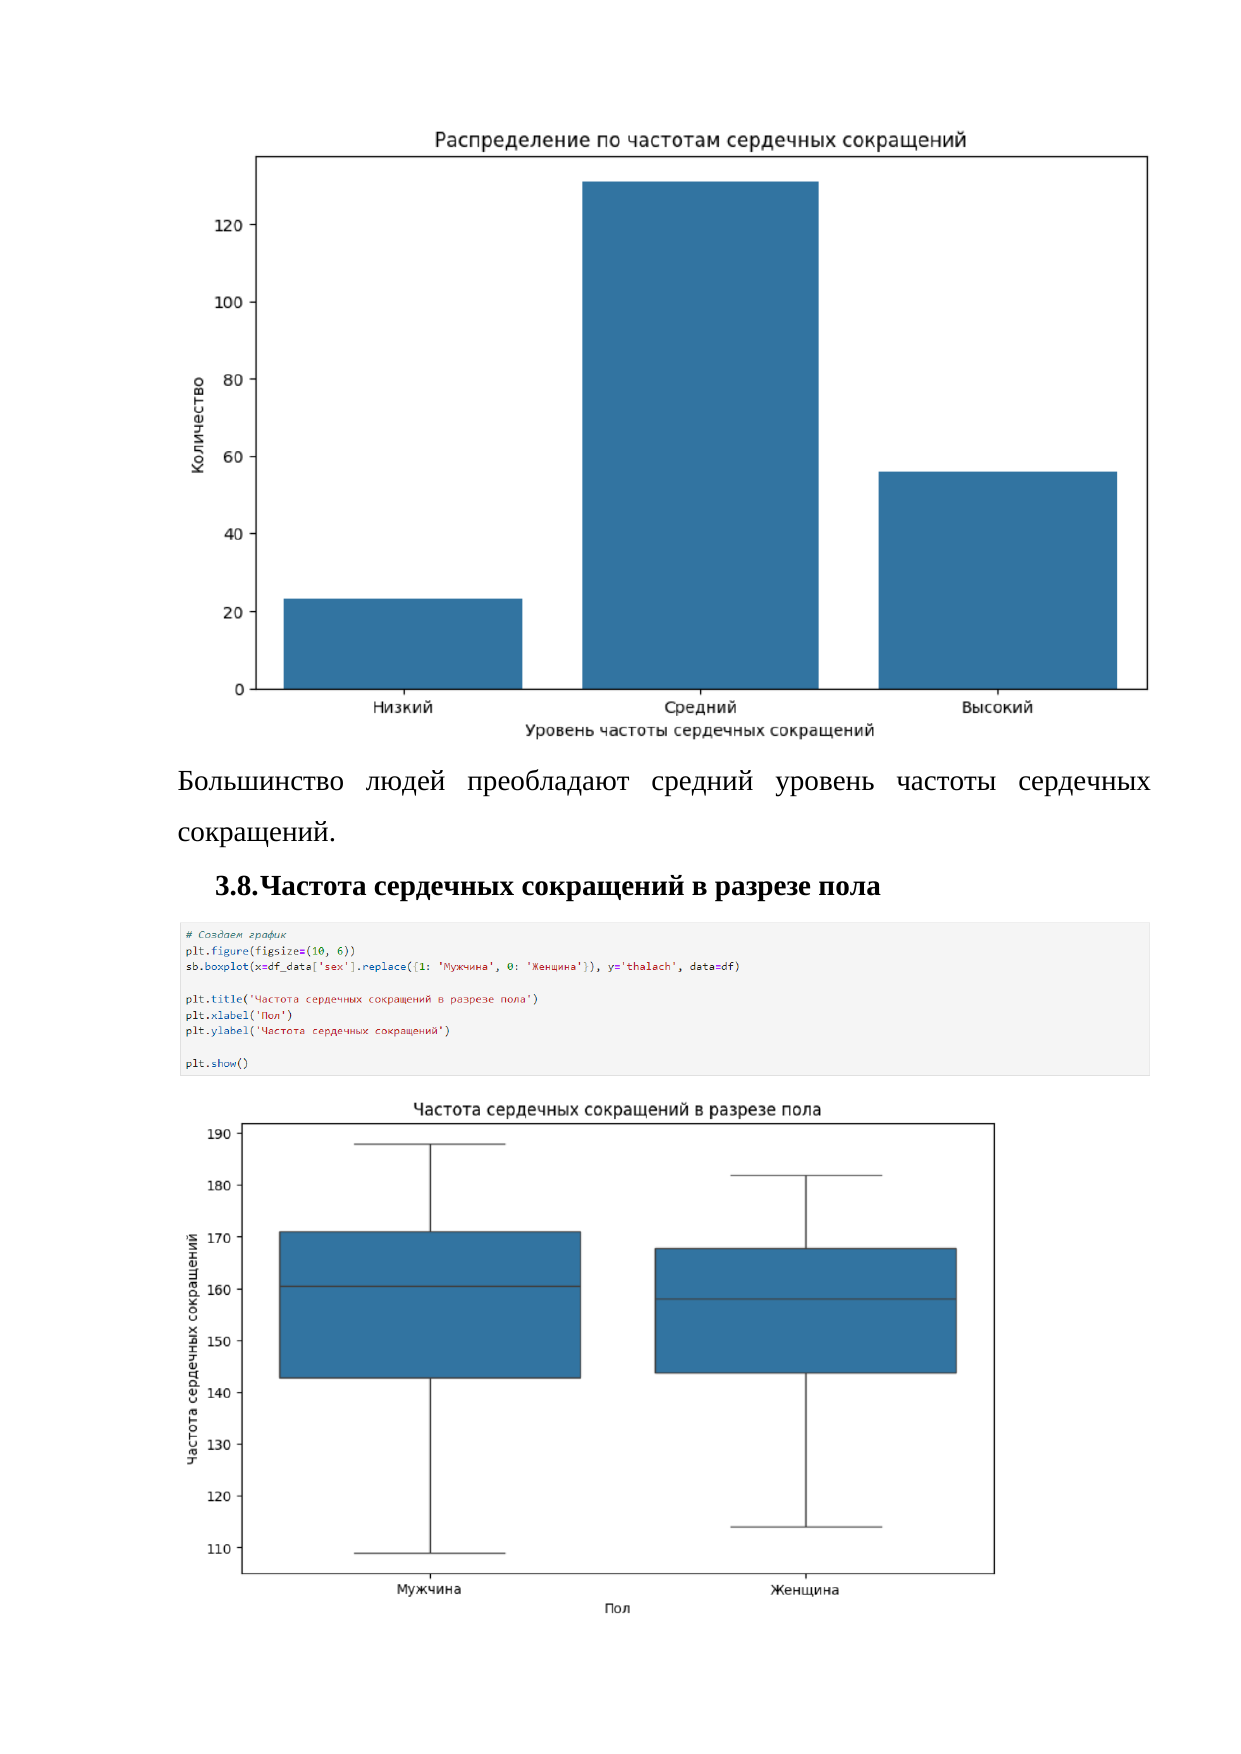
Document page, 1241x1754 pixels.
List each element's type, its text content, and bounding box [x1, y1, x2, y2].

subtitle Частота сердечных сокращений в разрезе пола [215, 868, 1152, 902]
picture [177, 1095, 1002, 1616]
picture [177, 118, 1152, 751]
picture [177, 918, 1152, 1082]
text Большинство людей преобладают средний уровень частоты сердечных сокращений. [177, 797, 1152, 847]
